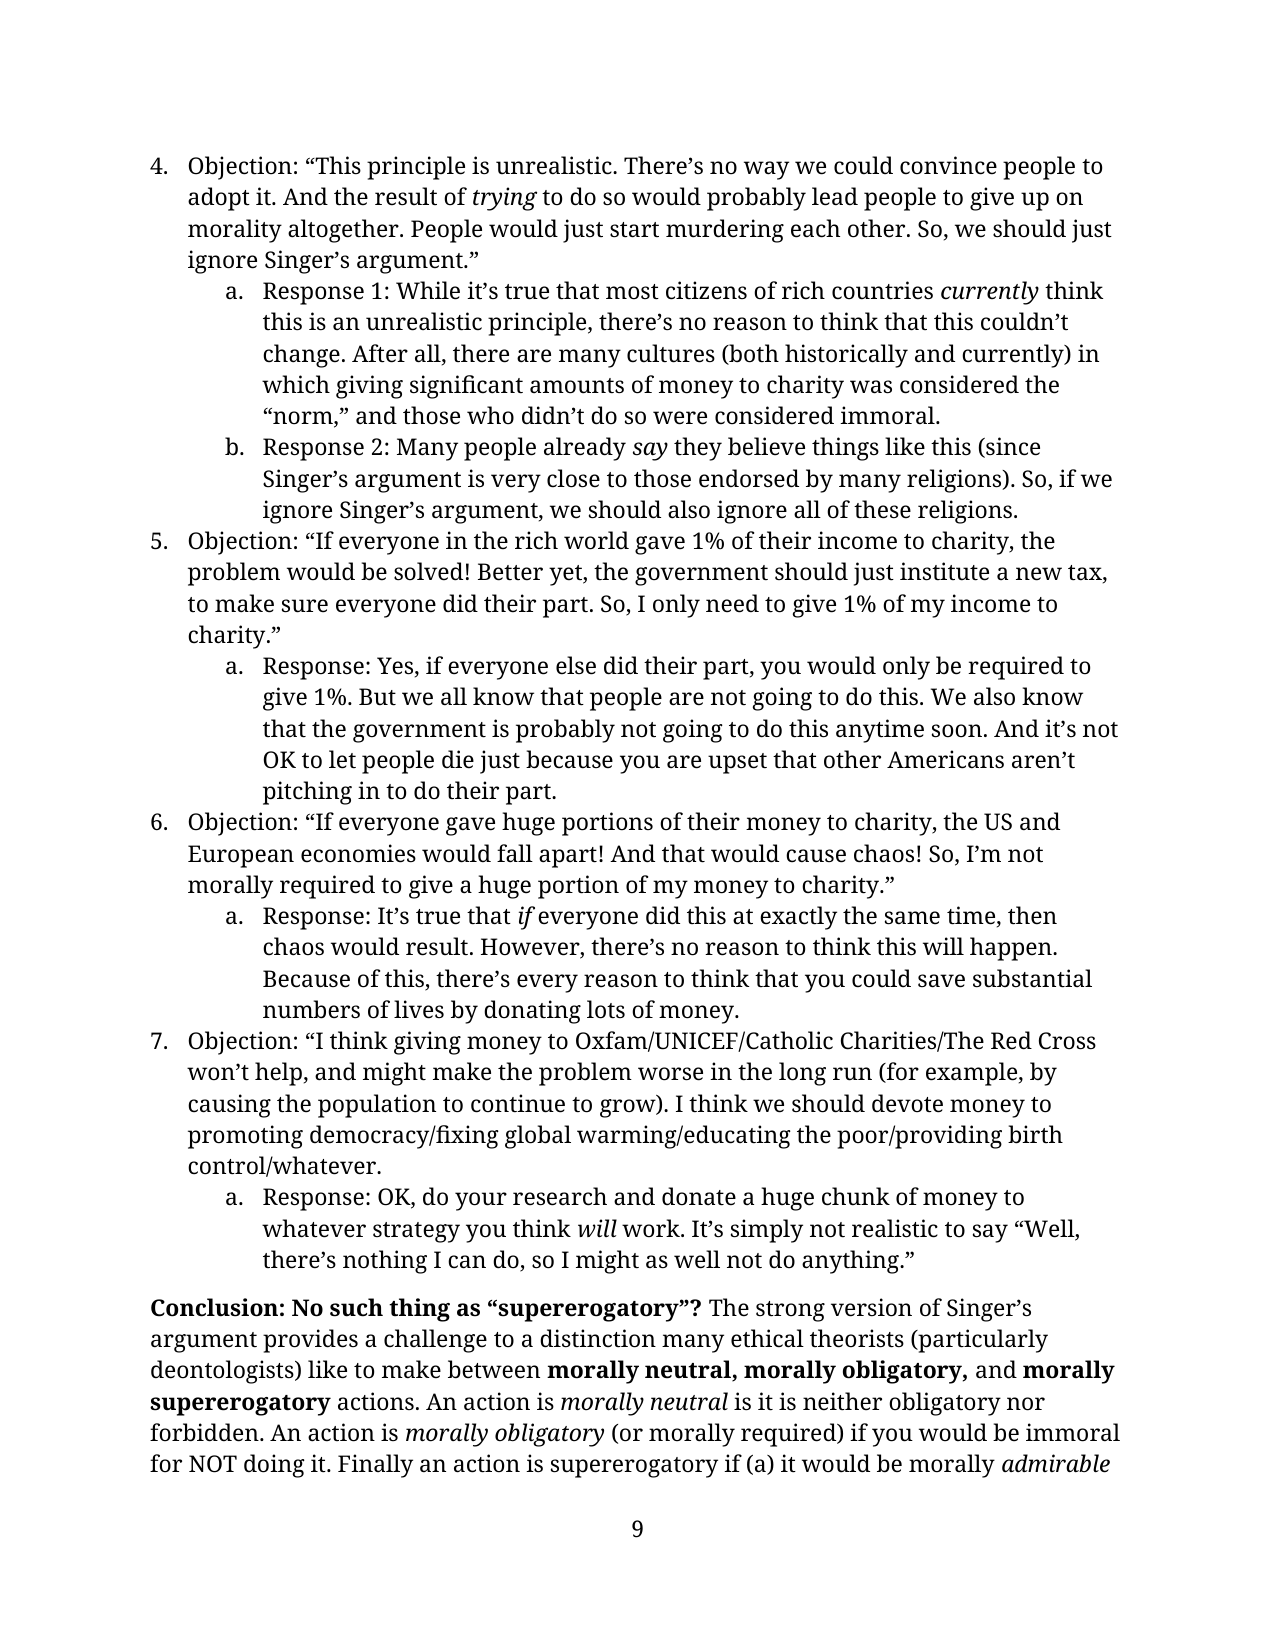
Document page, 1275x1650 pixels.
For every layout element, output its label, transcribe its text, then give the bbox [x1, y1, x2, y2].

list Response: It’s true that if everyone did this at exactly the same time, then chaos would result. However, there’s no reason to think this will happen. Because of this, there’s every reason to think that you could save substantial numbers of lives by donating lots of money. [225, 900, 1125, 1025]
list Response 1: While it’s true that most citizens of rich countries currently think this is an unrealistic principle, there’s no reason to think that this couldn’t change. After all, there are many cultures (both historically and currently) in which giving significant amounts of money to charity was considered the “norm,” and those who didn’t do so were considered immoral. [225, 275, 1125, 431]
list Objection: “If everyone in the rich world gave 1% of their income to charity, the problem would be solved! Better yet, the government should just institute a new tax, to make sure everyone did their part. So, I only need to give 1% of my income to charity.” [150, 525, 1125, 650]
list Objection: “If everyone gave huge portions of their money to charity, the US and European economies would fall apart! And that would cause chaos! So, I’m not morally required to give a huge portion of my money to charity.” [150, 806, 1125, 900]
list Response 2: Many people already say they believe things like this (since Singer’s argument is very close to those endorsed by many religions). So, if we ignore Singer’s argument, we should also ignore all of these religions. [225, 431, 1125, 525]
list Objection: “I think giving money to Oxfam/UNICEF/Catholic Charities/The Red Cross won’t help, and might make the problem worse in the long run (for example, by causing the population to continue to grow). I think we should devote money to promoting democracy/fixing global warming/educating the poor/providing birth control/whatever. [150, 1025, 1125, 1181]
list Response: OK, do your research and donate a huge chunk of money to whatever strategy you think will work. It’s simply not realistic to say “Well, there’s nothing I can do, so I might as well not do anything.” [225, 1181, 1125, 1275]
list Objection: “This principle is unrealistic. There’s no way we could convince people to adopt it. And the result of trying to do so would probably lead people to give up on morality altogether. People would just start murdering each other. So, we should just ignore Singer’s argument.” [150, 150, 1125, 275]
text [150, 1292, 1125, 1479]
list Response: Yes, if everyone else did their part, you would only be required to give 1%. But we all know that people are not going to do this. We also know that the government is probably not going to do this anytime soon. And it’s not OK to let people die just because you are upset that other Americans aren’t pitching in to do their part. [225, 650, 1125, 806]
